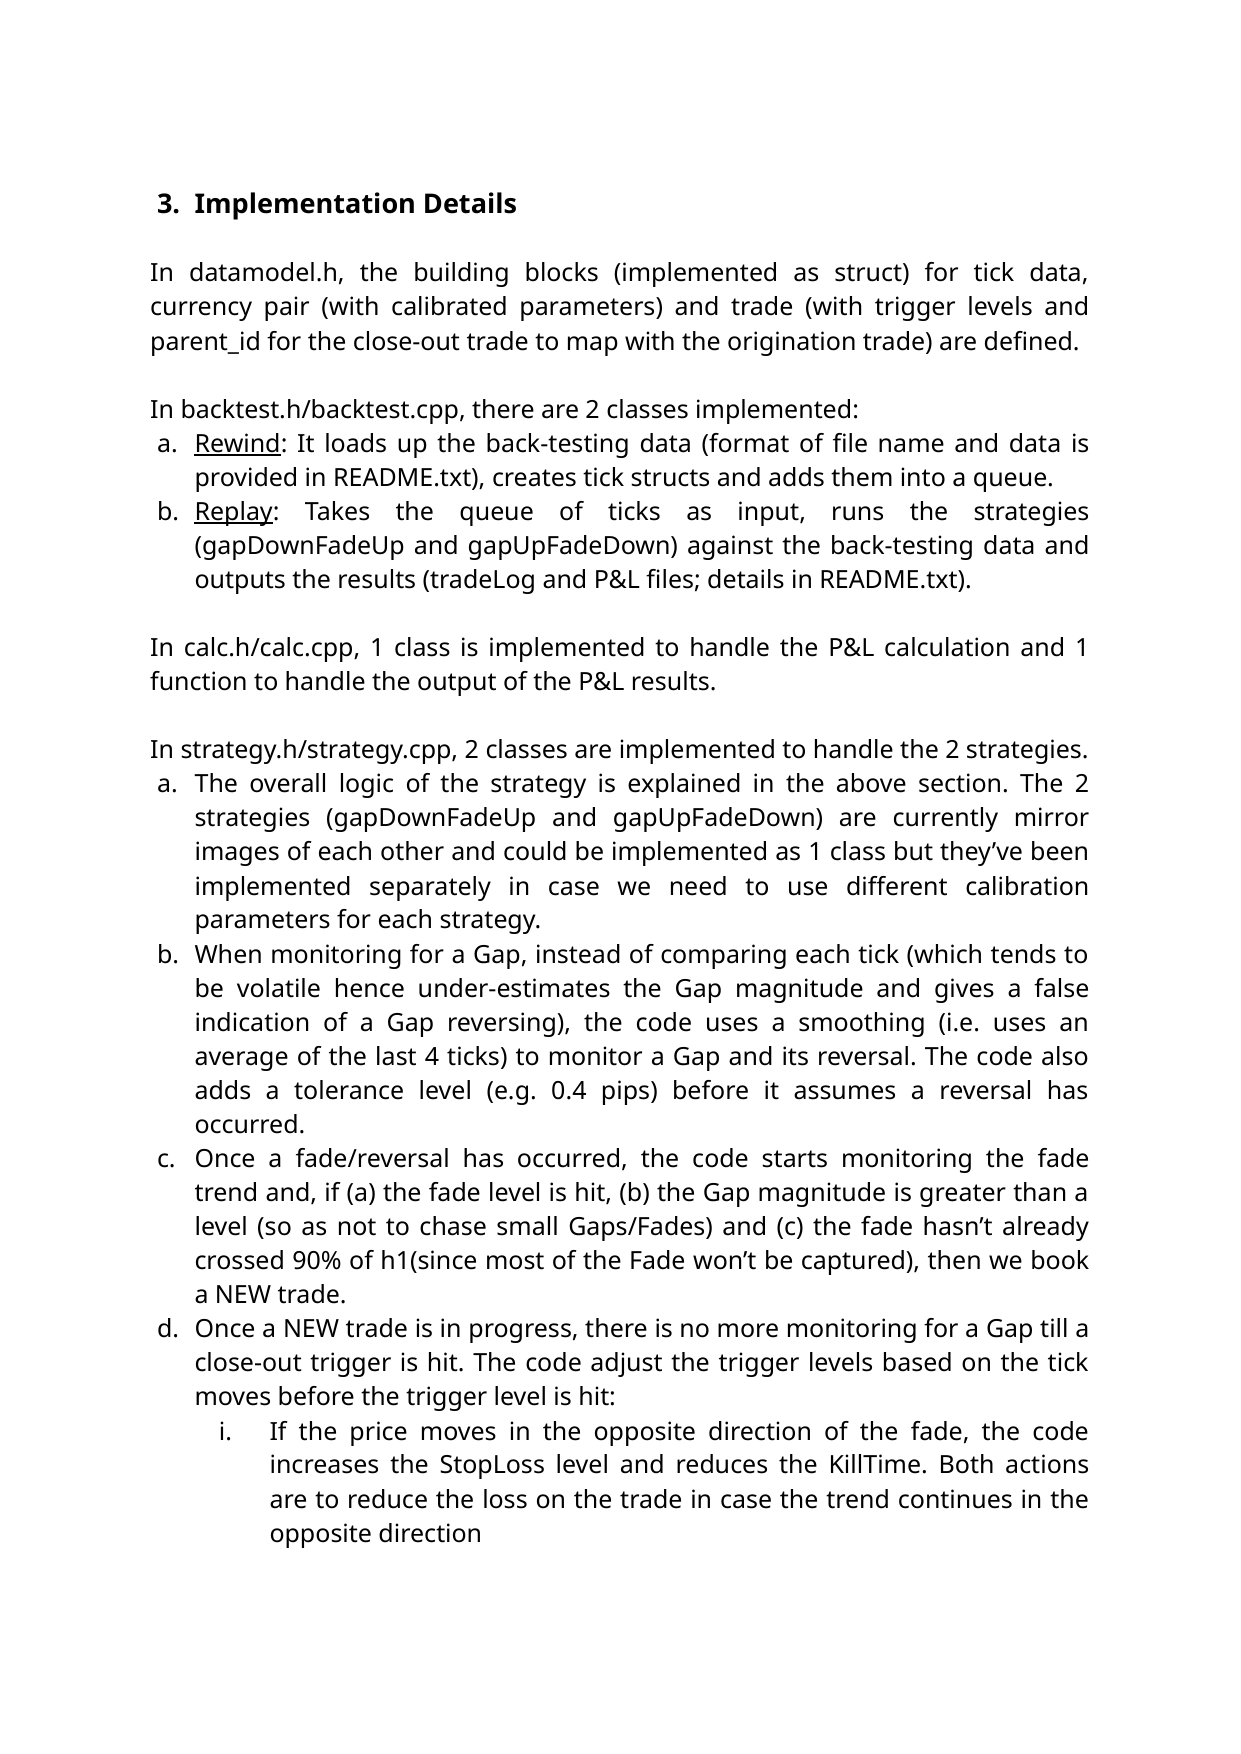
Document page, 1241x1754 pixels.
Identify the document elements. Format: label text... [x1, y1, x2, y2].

text In backtest.h/backtest.cpp, there are 2 classes implemented: [150, 391, 1090, 425]
list Once a fade/reversal has occurred, the code starts monitoring the fade trend and, if (a) the fade level is hit, (b) the Gap magnitude is greater than a level (so as not to chase small Gaps/Fades) and (c) the fade hasn’t already crossed 90% of h1(since most of the Fade won’t be captured), then we book a NEW trade. [157, 1141, 1090, 1311]
list Implementation Details [157, 184, 1090, 221]
list If the price moves in the opposite direction of the fade, the code increases the StopLoss level and reduces the KillTime. Both actions are to reduce the loss on the trade in case the trend continues in the opposite direction [232, 1413, 1090, 1549]
text In datamodel.h, the building blocks (implemented as struct) for tick data, currency pair (with calibrated parameters) and trade (with trigger levels and parent_id for the close-out trade to map with the origination trade) are defined. [150, 255, 1090, 357]
text In strategy.h/strategy.cpp, 2 classes are implemented to handle the 2 strategies. [150, 732, 1090, 766]
list Rewind: It loads up the back-testing data (format of file name and data is provided in README.txt), creates tick structs and adds them into a queue. [157, 425, 1090, 493]
list Once a NEW trade is in progress, there is no more monitoring for a Gap till a close-out trigger is hit. The code adjust the trigger levels based on the tick moves before the trigger level is hit: [157, 1311, 1090, 1413]
list Replay: Takes the queue of ticks as input, runs the strategies (gapDownFadeUp and gapUpFadeDown) against the back-testing data and outputs the results (tradeLog and P&L files; details in README.txt). [157, 493, 1090, 596]
list The overall logic of the strategy is explained in the above section. The 2 strategies (gapDownFadeUp and gapUpFadeDown) are currently mirror images of each other and could be implemented as 1 class but they’ve been implemented separately in case we need to use different calibration parameters for each strategy. [157, 766, 1090, 936]
list When monitoring for a Gap, instead of comparing each tick (which tends to be volatile hence under-estimates the Gap magnitude and gives a false indication of a Gap reversing), the code uses a smoothing (i.e. uses an average of the last 4 ticks) to monitor a Gap and its reversal. The code also adds a tolerance level (e.g. 0.4 pips) before it assumes a reversal has occurred. [157, 936, 1090, 1141]
text In calc.h/calc.cpp, 1 class is implemented to handle the P&L calculation and 1 function to handle the output of the P&L results. [150, 630, 1090, 698]
